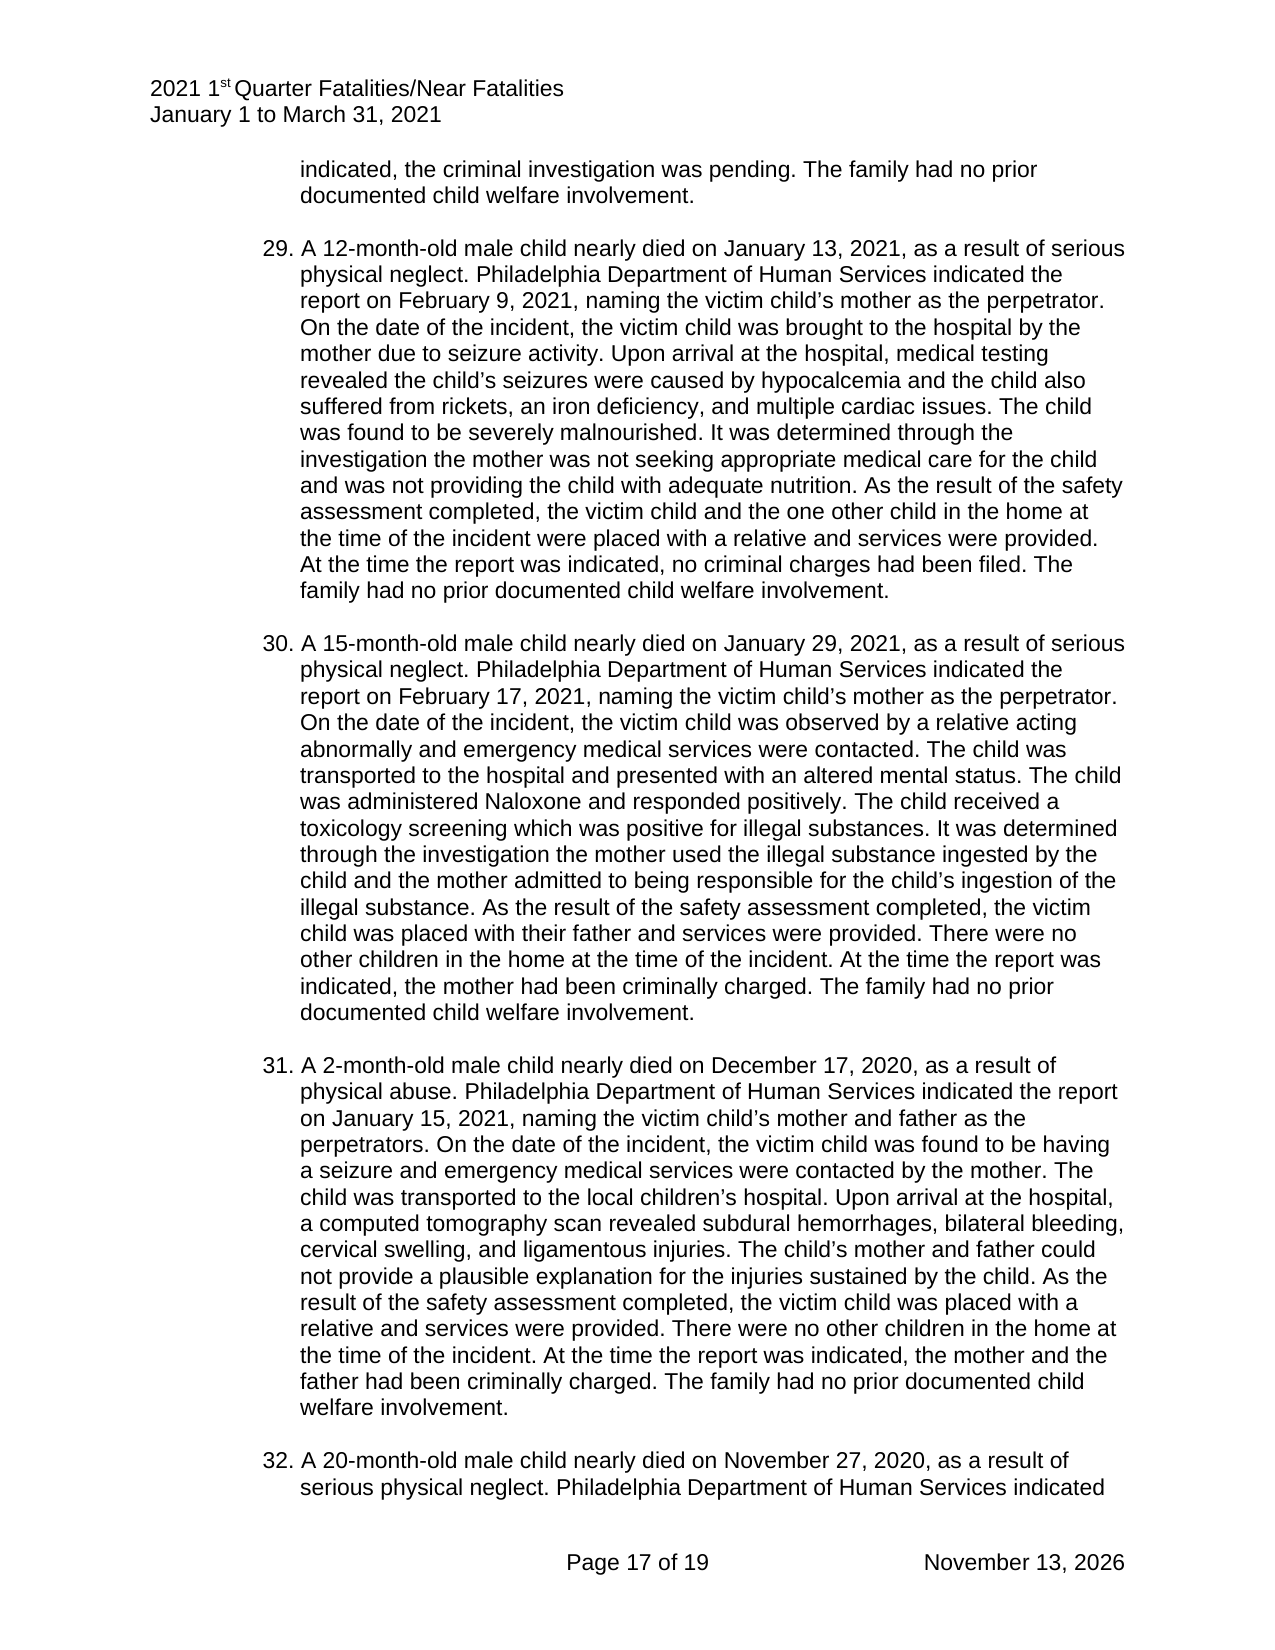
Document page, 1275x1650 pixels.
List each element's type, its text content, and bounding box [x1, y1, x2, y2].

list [262, 156, 1125, 208]
list A 15-month-old male child nearly died on January 29, 2021, as a result of serious physical neglect. Philadelphia Department of Human Services indicated the report on February 17, 2021, naming the victim child’s mother as the perpetrator. On the date of the incident, the victim child was observed by a relative acting abnormally and emergency medical services were contacted. The child was transported to the hospital and presented with an altered mental status. The child was administered Naloxone and responded positively. The child received a toxicology screening which was positive for illegal substances. It was determined through the investigation the mother used the illegal substance ingested by the child and the mother admitted to being responsible for the child’s ingestion of the illegal substance. As the result of the safety assessment completed, the victim child was placed with their father and services were provided. There were no other children in the home at the time of the incident. At the time the report was indicated, the mother had been criminally charged. The family had no prior documented child welfare involvement. [262, 630, 1125, 1025]
list A 2-month-old male child nearly died on December 17, 2020, as a result of physical abuse. Philadelphia Department of Human Services indicated the report on January 15, 2021, naming the victim child’s mother and father as the perpetrators. On the date of the incident, the victim child was found to be having a seizure and emergency medical services were contacted by the mother. The child was transported to the local children’s hospital. Upon arrival at the hospital, a computed tomography scan revealed subdural hemorrhages, bilateral bleeding, cervical swelling, and ligamentous injuries. The child’s mother and father could not provide a plausible explanation for the injuries sustained by the child. As the result of the safety assessment completed, the victim child was placed with a relative and services were provided. There were no other children in the home at the time of the incident. At the time the report was indicated, the mother and the father had been criminally charged. The family had no prior documented child welfare involvement. [262, 1052, 1125, 1421]
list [262, 1447, 1125, 1500]
list A 12-month-old male child nearly died on January 13, 2021, as a result of serious physical neglect. Philadelphia Department of Human Services indicated the report on February 9, 2021, naming the victim child’s mother as the perpetrator. On the date of the incident, the victim child was brought to the hospital by the mother due to seizure activity. Upon arrival at the hospital, medical testing revealed the child’s seizures were caused by hypocalcemia and the child also suffered from rickets, an iron deficiency, and multiple cardiac issues. The child was found to be severely malnourished. It was determined through the investigation the mother was not seeking appropriate medical care for the child and was not providing the child with adequate nutrition. As the result of the safety assessment completed, the victim child and the one other child in the home at the time of the incident were placed with a relative and services were provided. At the time the report was indicated, no criminal charges had been filed. The family had no prior documented child welfare involvement. [262, 235, 1125, 604]
